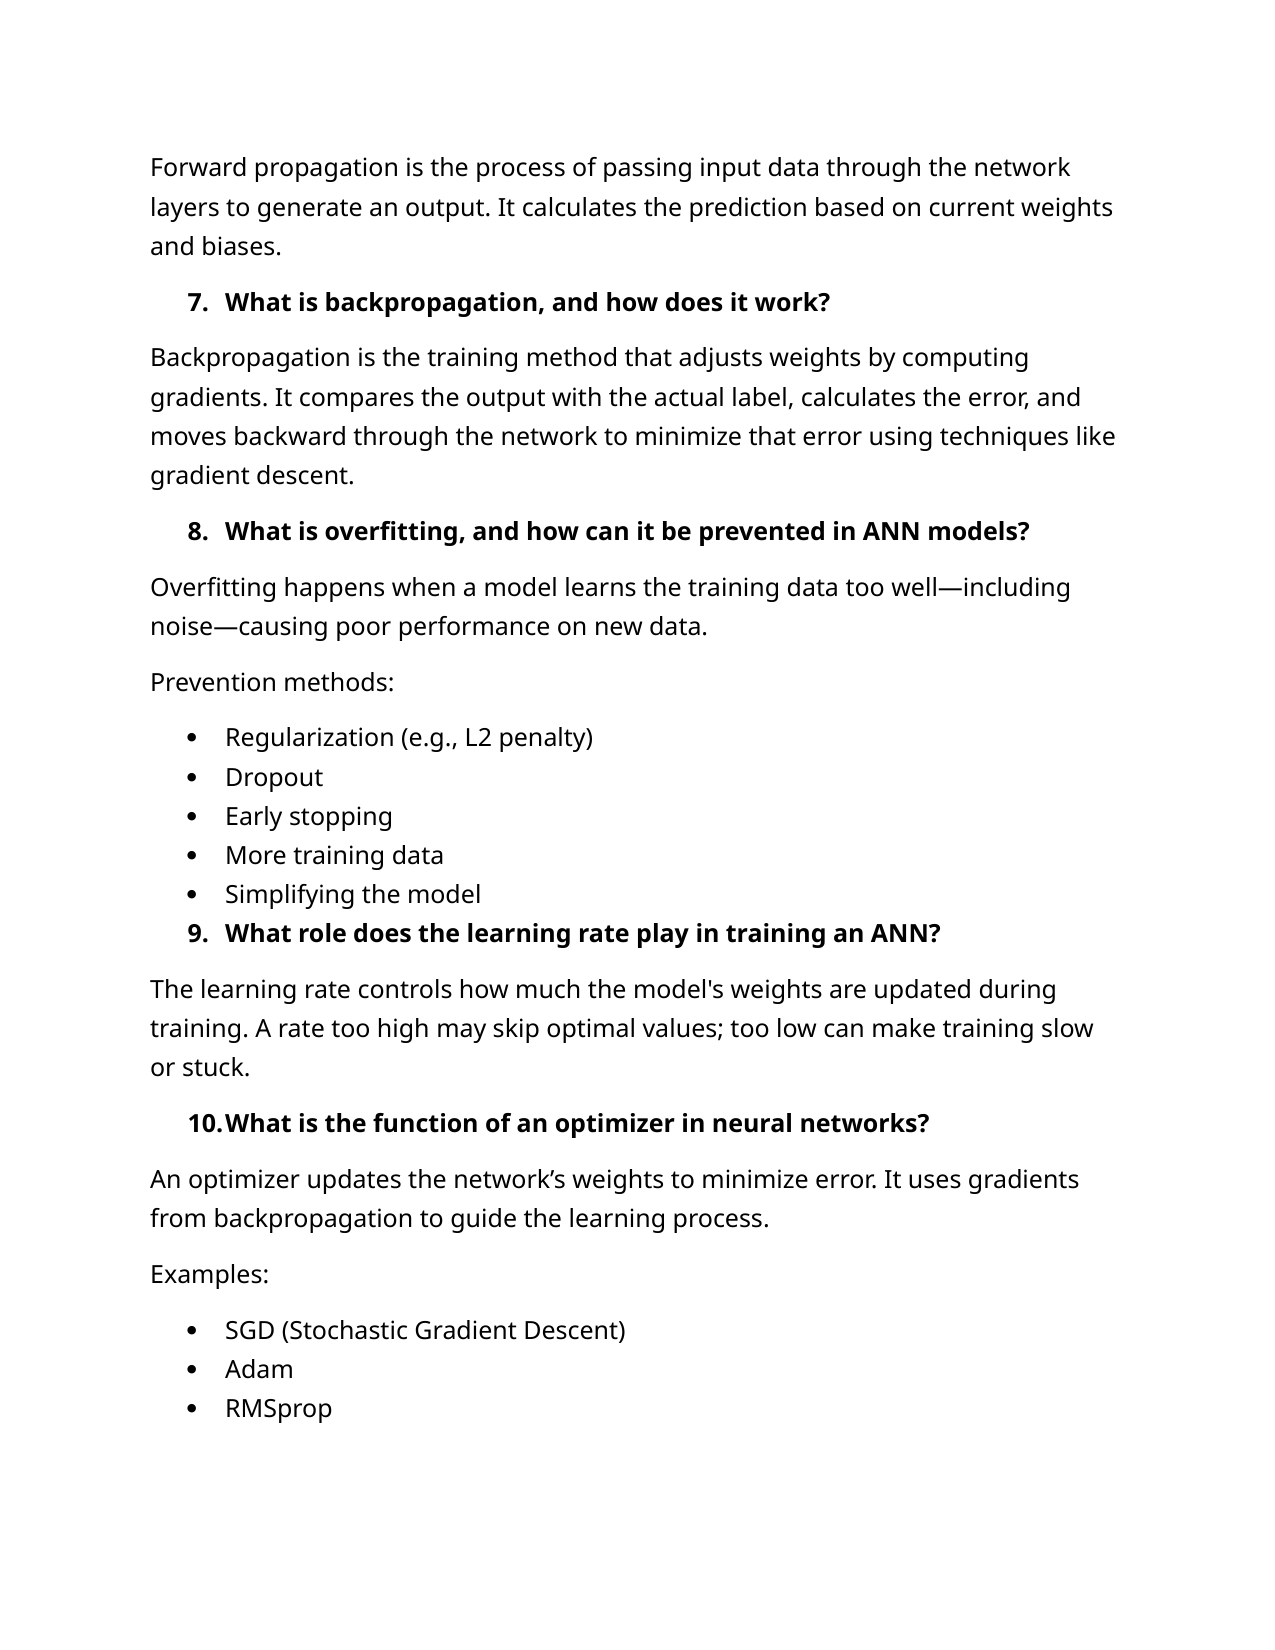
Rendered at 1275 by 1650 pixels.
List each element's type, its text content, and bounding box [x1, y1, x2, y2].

list Adam [187, 1352, 1125, 1386]
list RMSprop [187, 1391, 1125, 1425]
list What is the function of an optimizer in neural networks? [187, 1106, 1125, 1140]
text Backpropagation is the training method that adjusts weights by computing gradients. It compares the output with the actual label, calculates the error, and moves backward through the network to minimize that error using techniques like gradient descent. [150, 340, 1125, 492]
list Early stopping [187, 798, 1125, 832]
list Dropout [187, 759, 1125, 793]
text The learning rate controls how much the model's weights are updated during training. A rate too high may skip optimal values; too low can make training slow or stuck. [150, 972, 1125, 1084]
list More training data [187, 837, 1125, 872]
list What is overfitting, and how can it be prevented in ANN models? [187, 513, 1125, 547]
list Simplifying the model [187, 877, 1125, 911]
text Overfitting happens when a model learns the training data too well—including noise—causing poor performance on new data. [150, 569, 1125, 642]
list Regularization (e.g., L2 penalty) [187, 720, 1125, 754]
text Prevention methods: [150, 664, 1125, 698]
list What role does the learning rate play in training an ANN? [187, 916, 1125, 950]
list What is backpropagation, and how does it work? [187, 284, 1125, 318]
text Forward propagation is the process of passing input data through the network layers to generate an output. It calculates the prediction based on current weights and biases. [150, 150, 1125, 262]
text An optimizer updates the network’s weights to minimize error. It uses gradients from backpropagation to guide the learning process. [150, 1162, 1125, 1235]
text Examples: [150, 1257, 1125, 1291]
list SGD (Stochastic Gradient Descent) [187, 1312, 1125, 1347]
